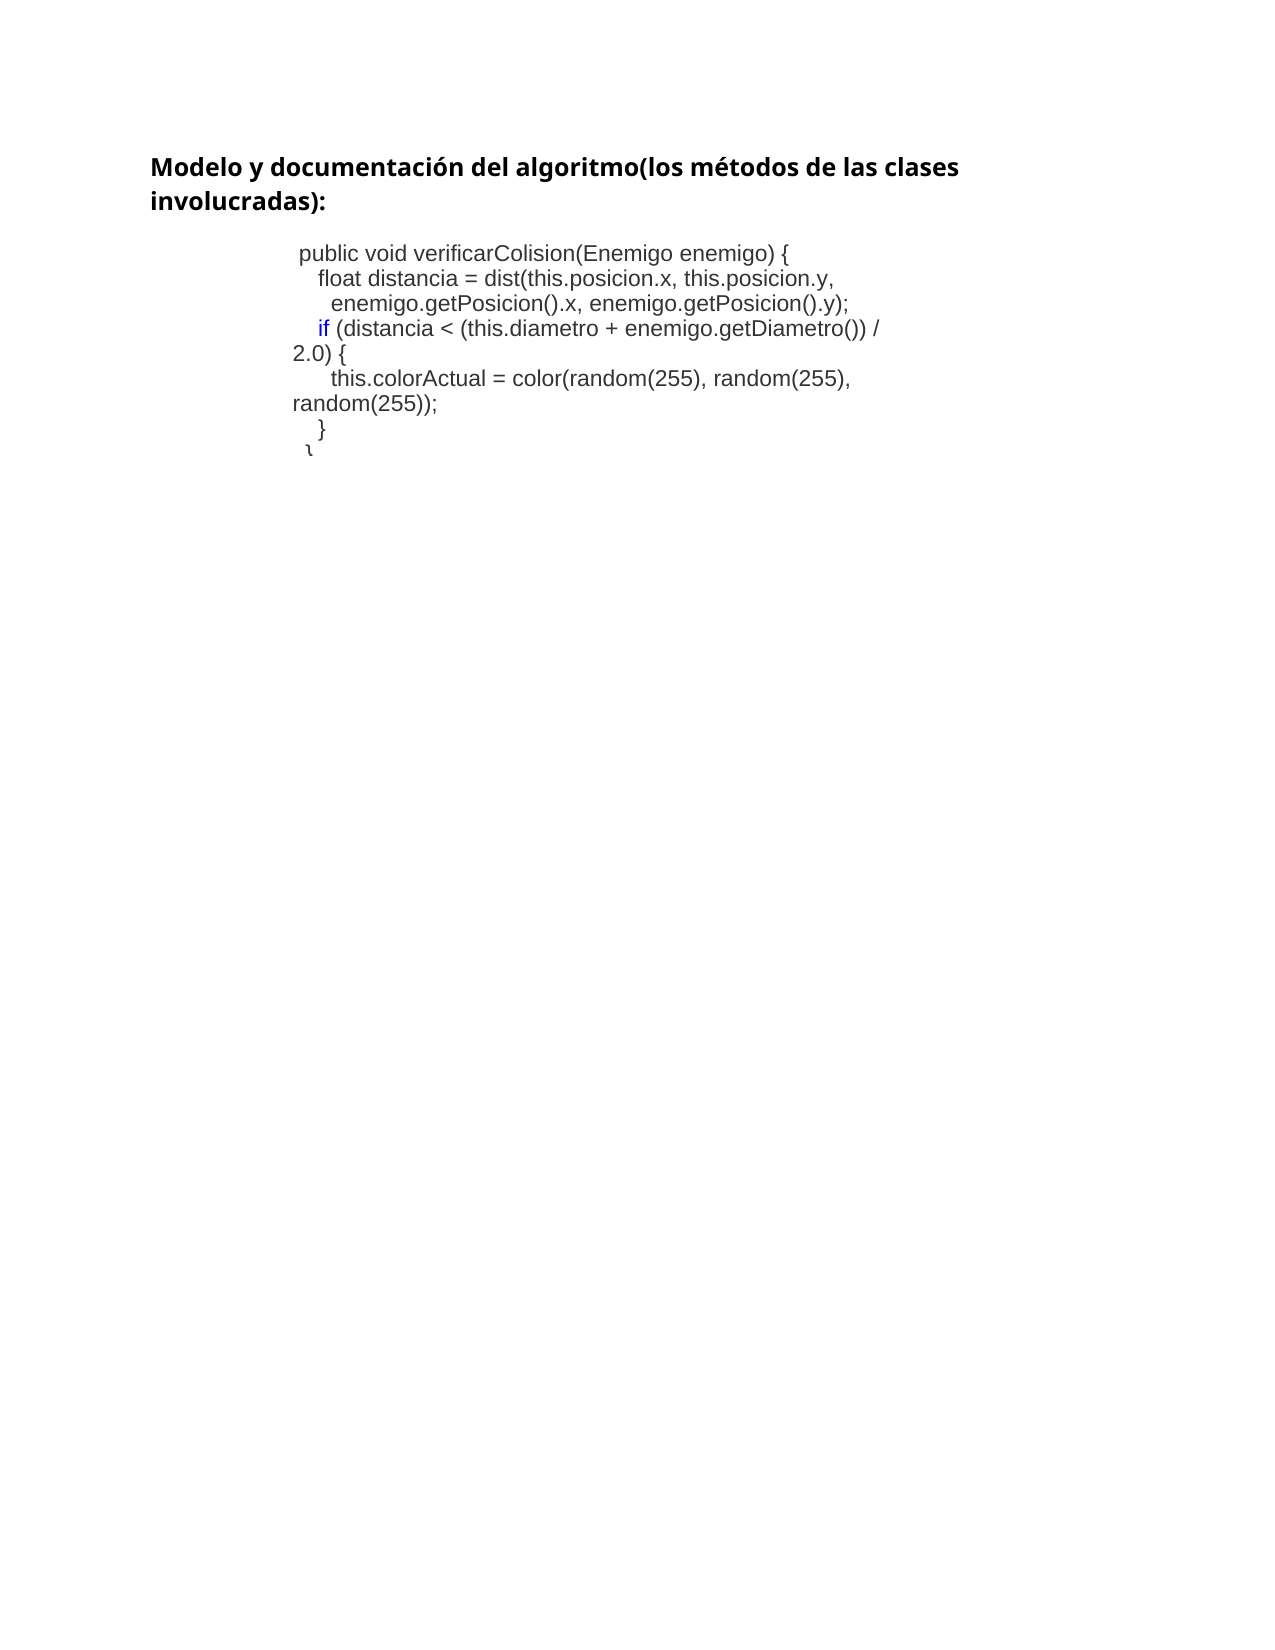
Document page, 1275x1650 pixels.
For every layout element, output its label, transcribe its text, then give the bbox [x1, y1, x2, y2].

subtitle Modelo y documentación del algoritmo(los métodos de las clases involucradas): [150, 150, 1125, 218]
